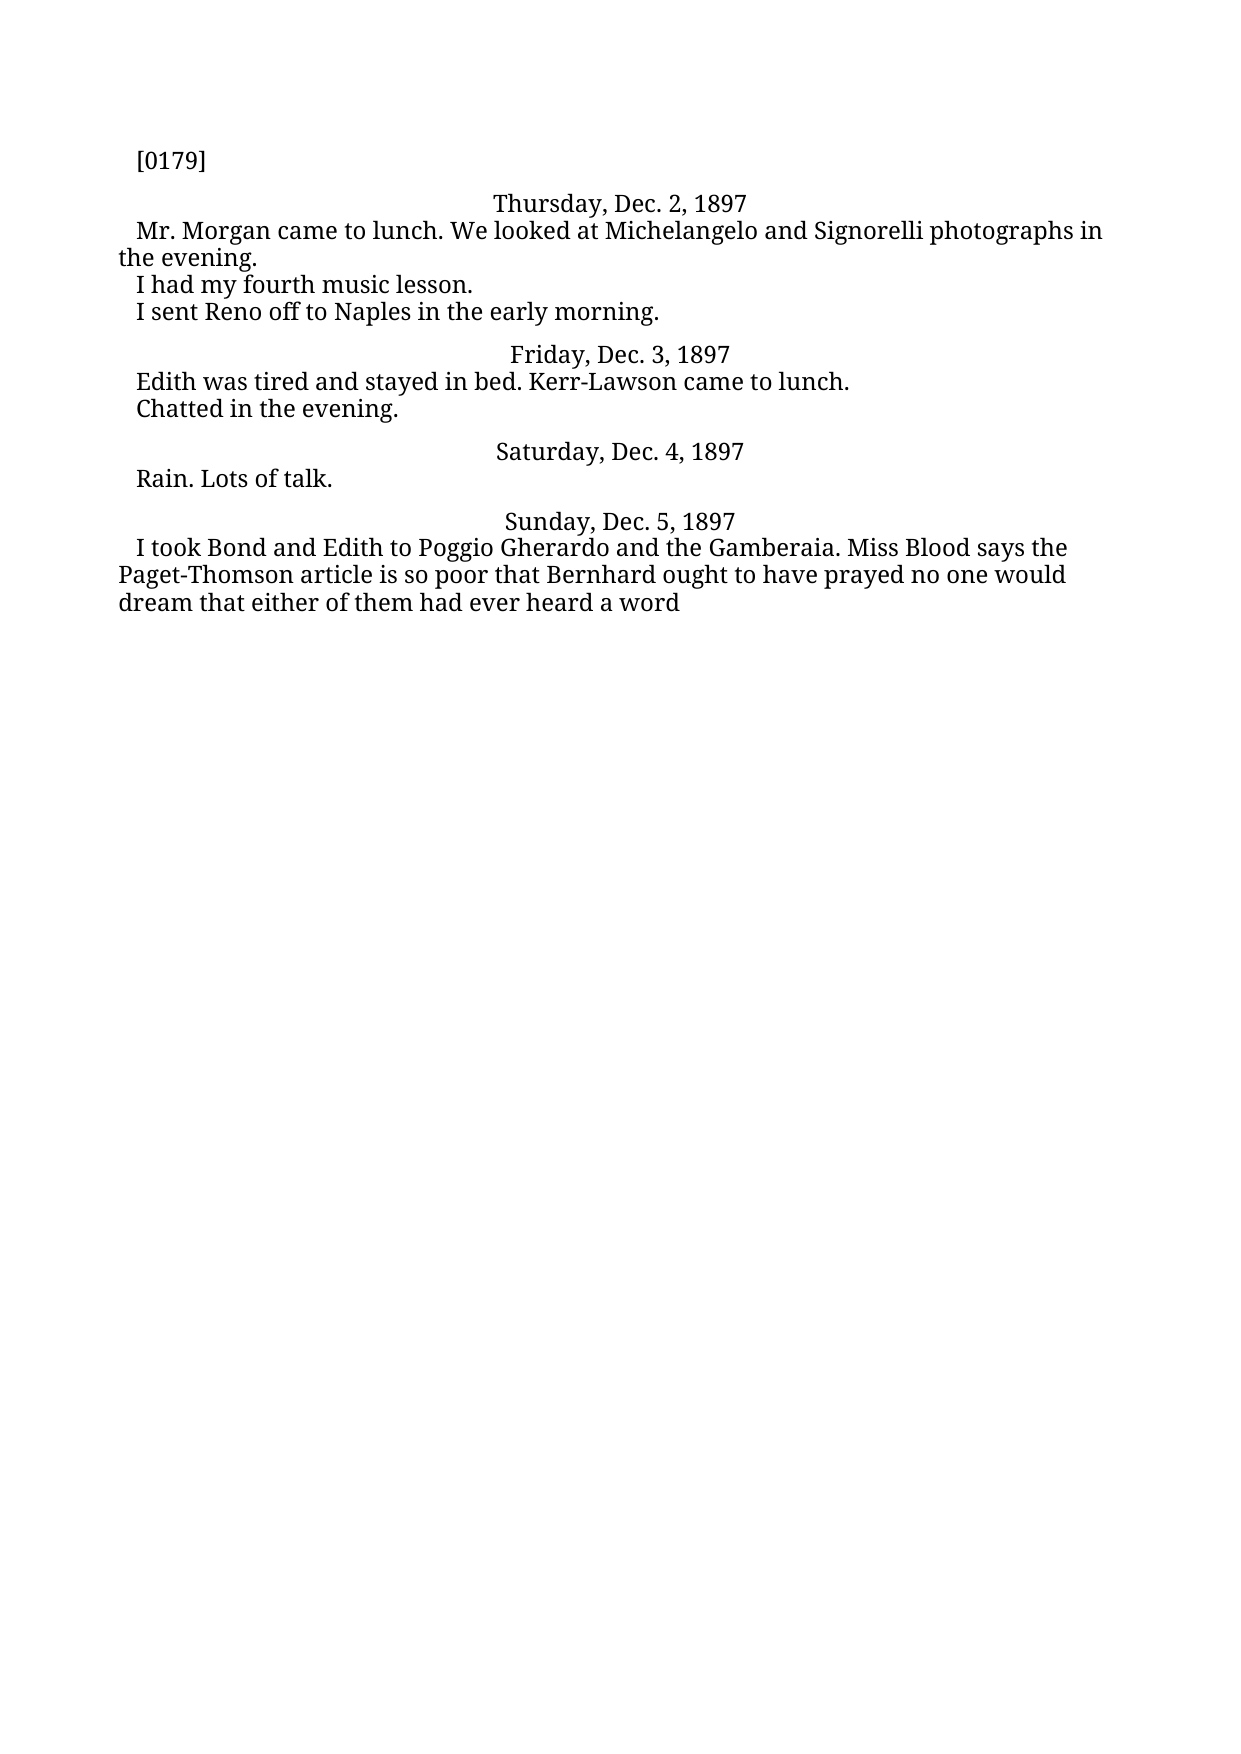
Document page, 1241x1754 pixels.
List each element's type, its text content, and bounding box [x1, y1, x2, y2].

text Friday, Dec. 3, 1897 [118, 342, 1122, 368]
text Thursday, Dec. 2, 1897 [118, 191, 1122, 217]
text Mr. Morgan came to lunch. We looked at Michelangelo and Signorelli photographs in the evening. [118, 217, 1122, 272]
text [0179] [118, 148, 1122, 175]
text Edith was tired and stayed in bed. Kerr-Lawson came to lunch. [118, 368, 1122, 396]
text I sent Reno off to Naples in the early morning. [118, 299, 1122, 326]
text Sunday, Dec. 5, 1897 [118, 509, 1122, 535]
text Saturday, Dec. 4, 1897 [118, 439, 1122, 465]
text Chatted in the evening. [118, 396, 1122, 423]
text I had my fourth music lesson. [118, 272, 1122, 299]
text Rain. Lots of talk. [118, 465, 1122, 492]
text I took Bond and Edith to Poggio Gherardo and the Gamberaia. Miss Blood says the Paget-Thomson article is so poor that Bernhard ought to have prayed no one would dream that either of them had ever heard a word [118, 535, 1122, 616]
